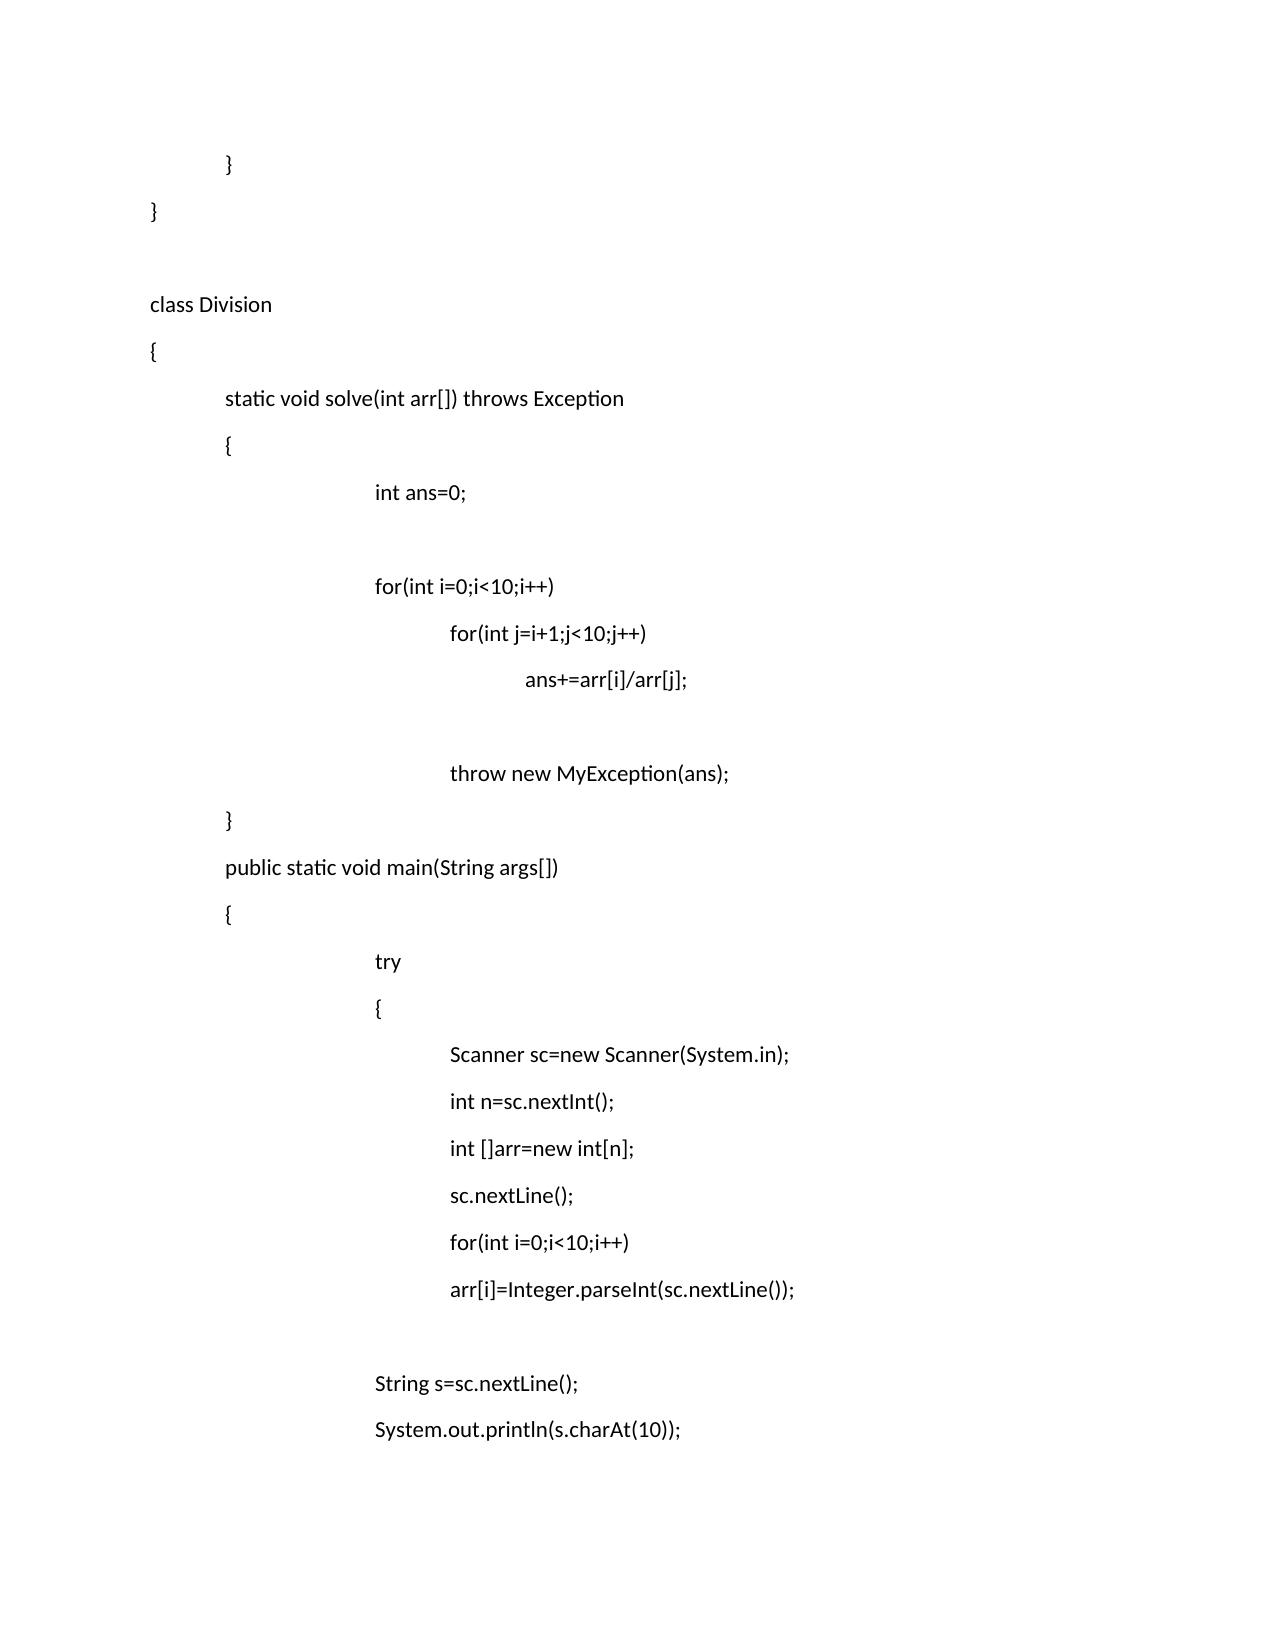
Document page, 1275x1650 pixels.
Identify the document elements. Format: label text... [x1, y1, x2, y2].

text } [150, 150, 1125, 178]
text { [150, 900, 1125, 928]
text for(int j=i+1;j<10;j++) [150, 619, 1125, 647]
text for(int i=0;i<10;i++) [150, 1228, 1125, 1256]
text { [150, 431, 1125, 459]
text sc.nextLine(); [150, 1181, 1125, 1209]
text int n=sc.nextInt(); [150, 1087, 1125, 1116]
text try [150, 947, 1125, 975]
text public static void main(String args[]) [150, 853, 1125, 881]
text for(int i=0;i<10;i++) [150, 572, 1125, 600]
text System.out.println(s.charAt(10)); [150, 1416, 1125, 1444]
text int []arr=new int[n]; [150, 1134, 1125, 1162]
text Scanner sc=new Scanner(System.in); [150, 1041, 1125, 1069]
text int ans=0; [150, 478, 1125, 506]
text ans+=arr[i]/arr[j]; [150, 666, 1125, 694]
text String s=sc.nextLine(); [150, 1369, 1125, 1397]
text } [150, 806, 1125, 834]
text arr[i]=Integer.parseInt(sc.nextLine()); [150, 1275, 1125, 1303]
text static void solve(int arr[]) throws Exception [150, 384, 1125, 412]
text throw new MyException(ans); [150, 759, 1125, 787]
text { [150, 337, 1125, 366]
text { [150, 994, 1125, 1022]
text } [150, 197, 1125, 225]
text class Division [150, 291, 1125, 319]
